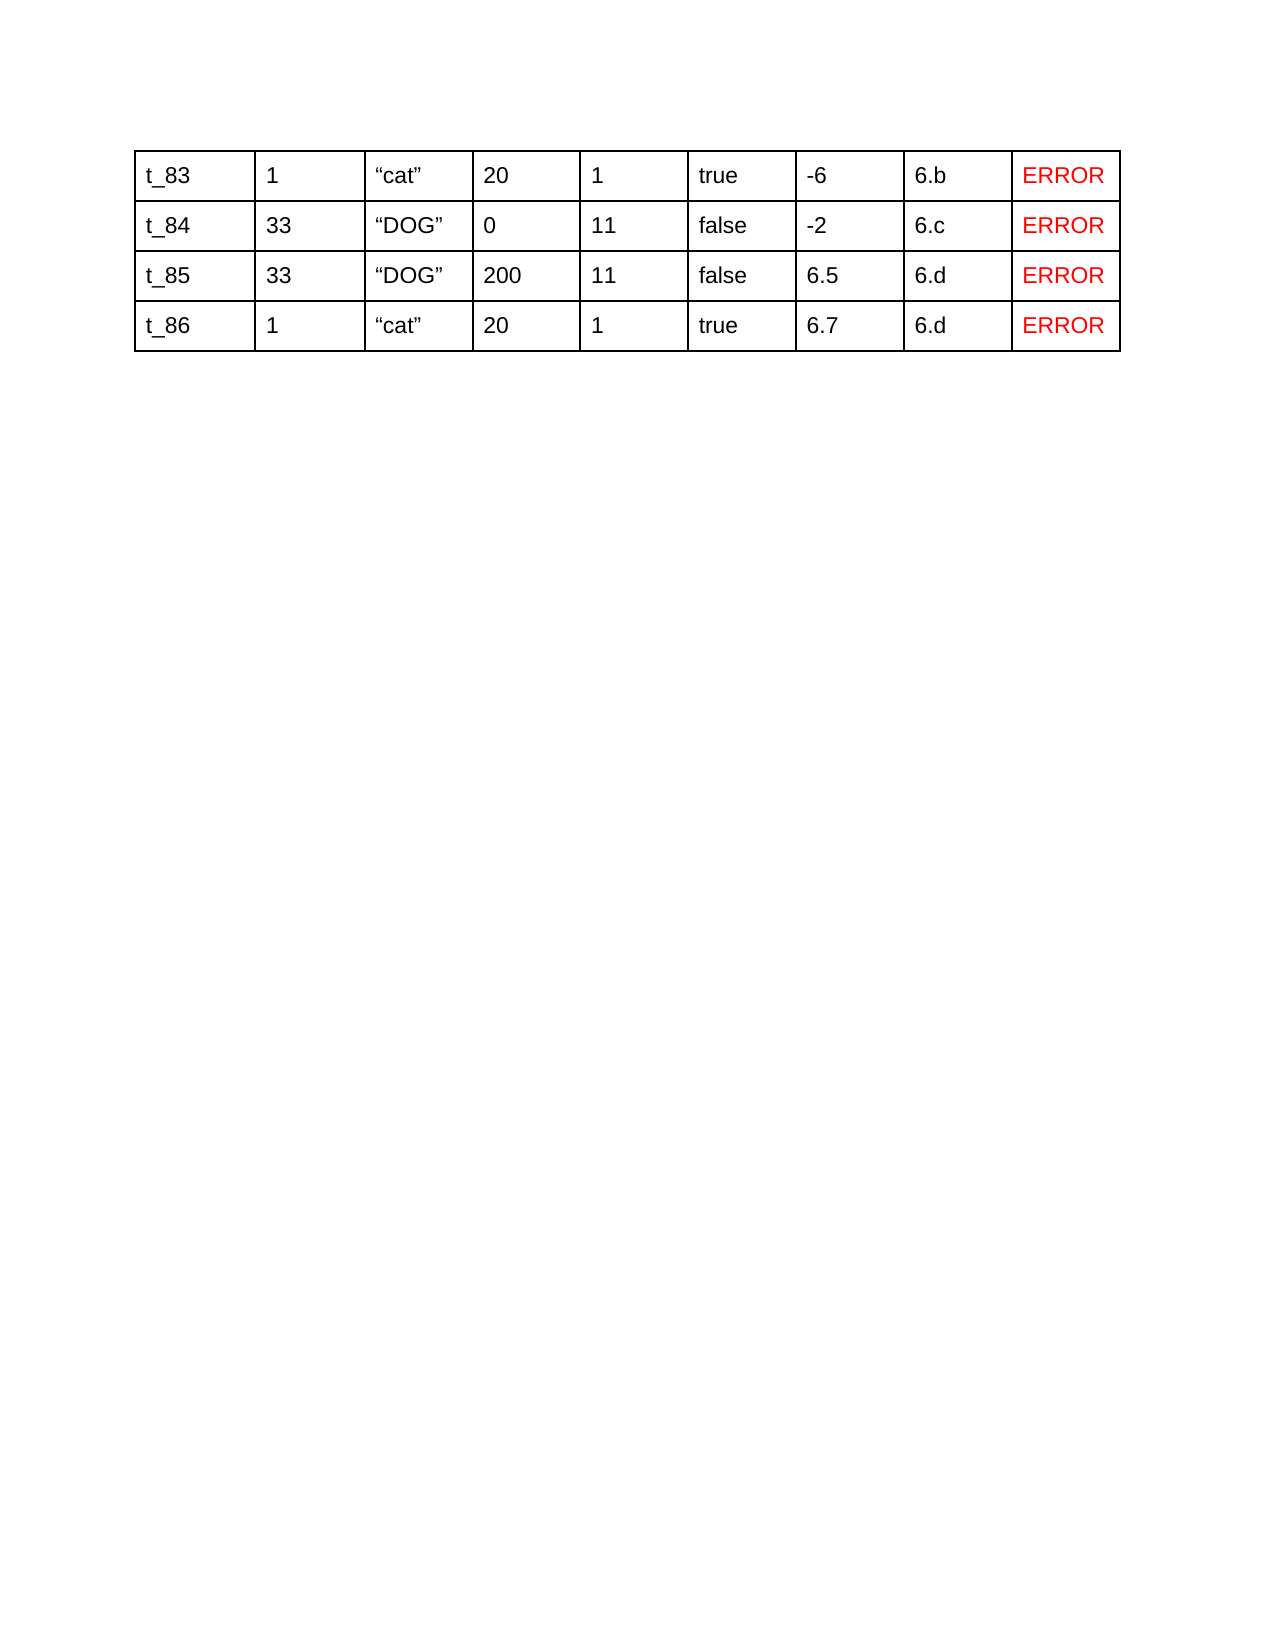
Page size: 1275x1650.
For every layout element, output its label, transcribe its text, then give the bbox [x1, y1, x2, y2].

table_cell 1 [256, 152, 364, 200]
table_cell 0 [474, 202, 579, 250]
table_cell 6.b [905, 152, 1011, 200]
table_cell ERROR [1013, 202, 1119, 250]
table_cell 11 [581, 202, 687, 250]
table_cell ERROR [1013, 252, 1119, 300]
table_cell “DOG” [366, 252, 472, 300]
table_cell 20 [474, 152, 579, 200]
table_cell -6 [797, 152, 903, 200]
table_cell t_85 [136, 252, 254, 300]
table_cell ERROR [1013, 302, 1119, 350]
table_cell 6.5 [797, 252, 903, 300]
table_cell t_86 [136, 302, 254, 350]
table_cell “cat” [366, 152, 472, 200]
table_cell “DOG” [366, 202, 472, 250]
table_cell -2 [797, 202, 903, 250]
table_cell 200 [474, 252, 579, 300]
table_cell t_83 [136, 152, 254, 200]
table_cell 6.d [905, 302, 1011, 350]
table_cell 1 [581, 152, 687, 200]
table_cell 20 [474, 302, 579, 350]
table_cell 6.d [905, 252, 1011, 300]
table_cell 11 [581, 252, 687, 300]
table_cell 6.7 [797, 302, 903, 350]
table_cell true [689, 302, 795, 350]
table_cell 6.c [905, 202, 1011, 250]
table_cell true [689, 152, 795, 200]
table_cell 33 [256, 202, 364, 250]
table_cell t_84 [136, 202, 254, 250]
table_cell ERROR [1013, 152, 1119, 200]
table_cell false [689, 202, 795, 250]
table_cell false [689, 252, 795, 300]
table_cell 1 [581, 302, 687, 350]
table_cell 1 [256, 302, 364, 350]
table_cell “cat” [366, 302, 472, 350]
table_cell 33 [256, 252, 364, 300]
